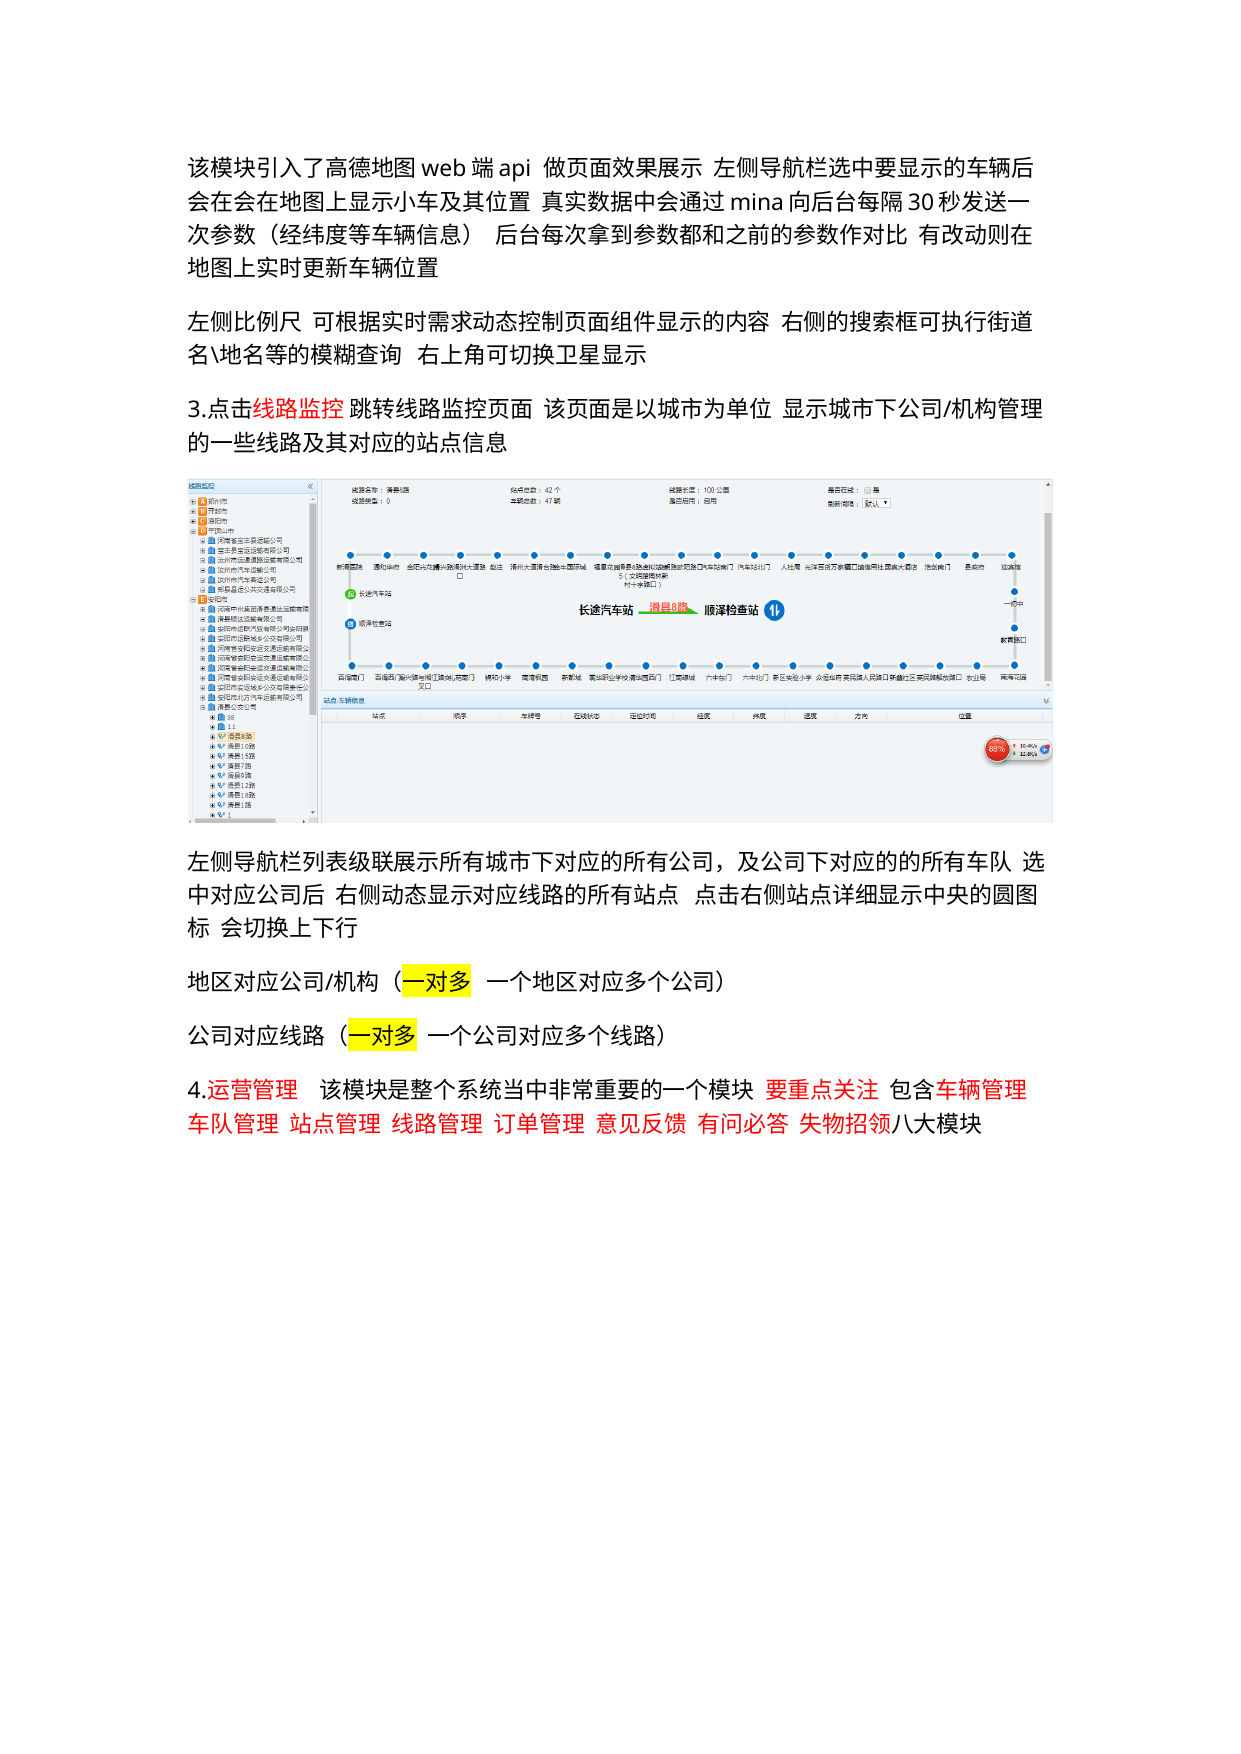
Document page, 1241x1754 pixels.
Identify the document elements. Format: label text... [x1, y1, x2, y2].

picture [187, 478, 1053, 823]
text 地区对应公司/机构（一对多 一个地区对应多个公司） [471, 964, 1053, 997]
text 公司对应线路（一对多 一个公司对应多个线路） [417, 1018, 1053, 1051]
text 地区对应公司/机构（一对多 一个地区对应多个公司） [187, 964, 402, 997]
text 4.运营管理 该模块是整个系统当中非常重要的一个模块 要重点关注 包含车辆管理 车队管理 站点管理 线路管理 订单管理 意见反馈 有问必答 失物招领八大模块 [187, 1072, 1053, 1139]
text 3.点击线路监控 跳转线路监控页面 该页面是以城市为单位 显示城市下公司/机构管理的一些线路及其对应的站点信息 [187, 391, 1053, 458]
text 左侧导航栏列表级联展示所有城市下对应的所有公司，及公司下对应的的所有车队 选中对应公司后 右侧动态显示对应线路的所有站点 点击右侧站点详细显示中央的圆图标 会切换上下行 [187, 843, 1053, 943]
text 公司对应线路（一对多 一个公司对应多个线路） [187, 1018, 348, 1051]
text 左侧比例尺 可根据实时需求动态控制页面组件显示的内容 右侧的搜索框可执行街道名\地名等的模糊查询 右上角可切换卫星显示 [187, 304, 1053, 371]
text 该模块引入了高德地图web端api 做页面效果展示 左侧导航栏选中要显示的车辆后会在会在地图上显示小车及其位置 真实数据中会通过mina向后台每隔30秒发送一次参数（经纬度等车辆信息） 后台每次拿到参数都和之前的参数作对比 有改动则在地图上实时更新车辆位置 [187, 150, 1053, 283]
